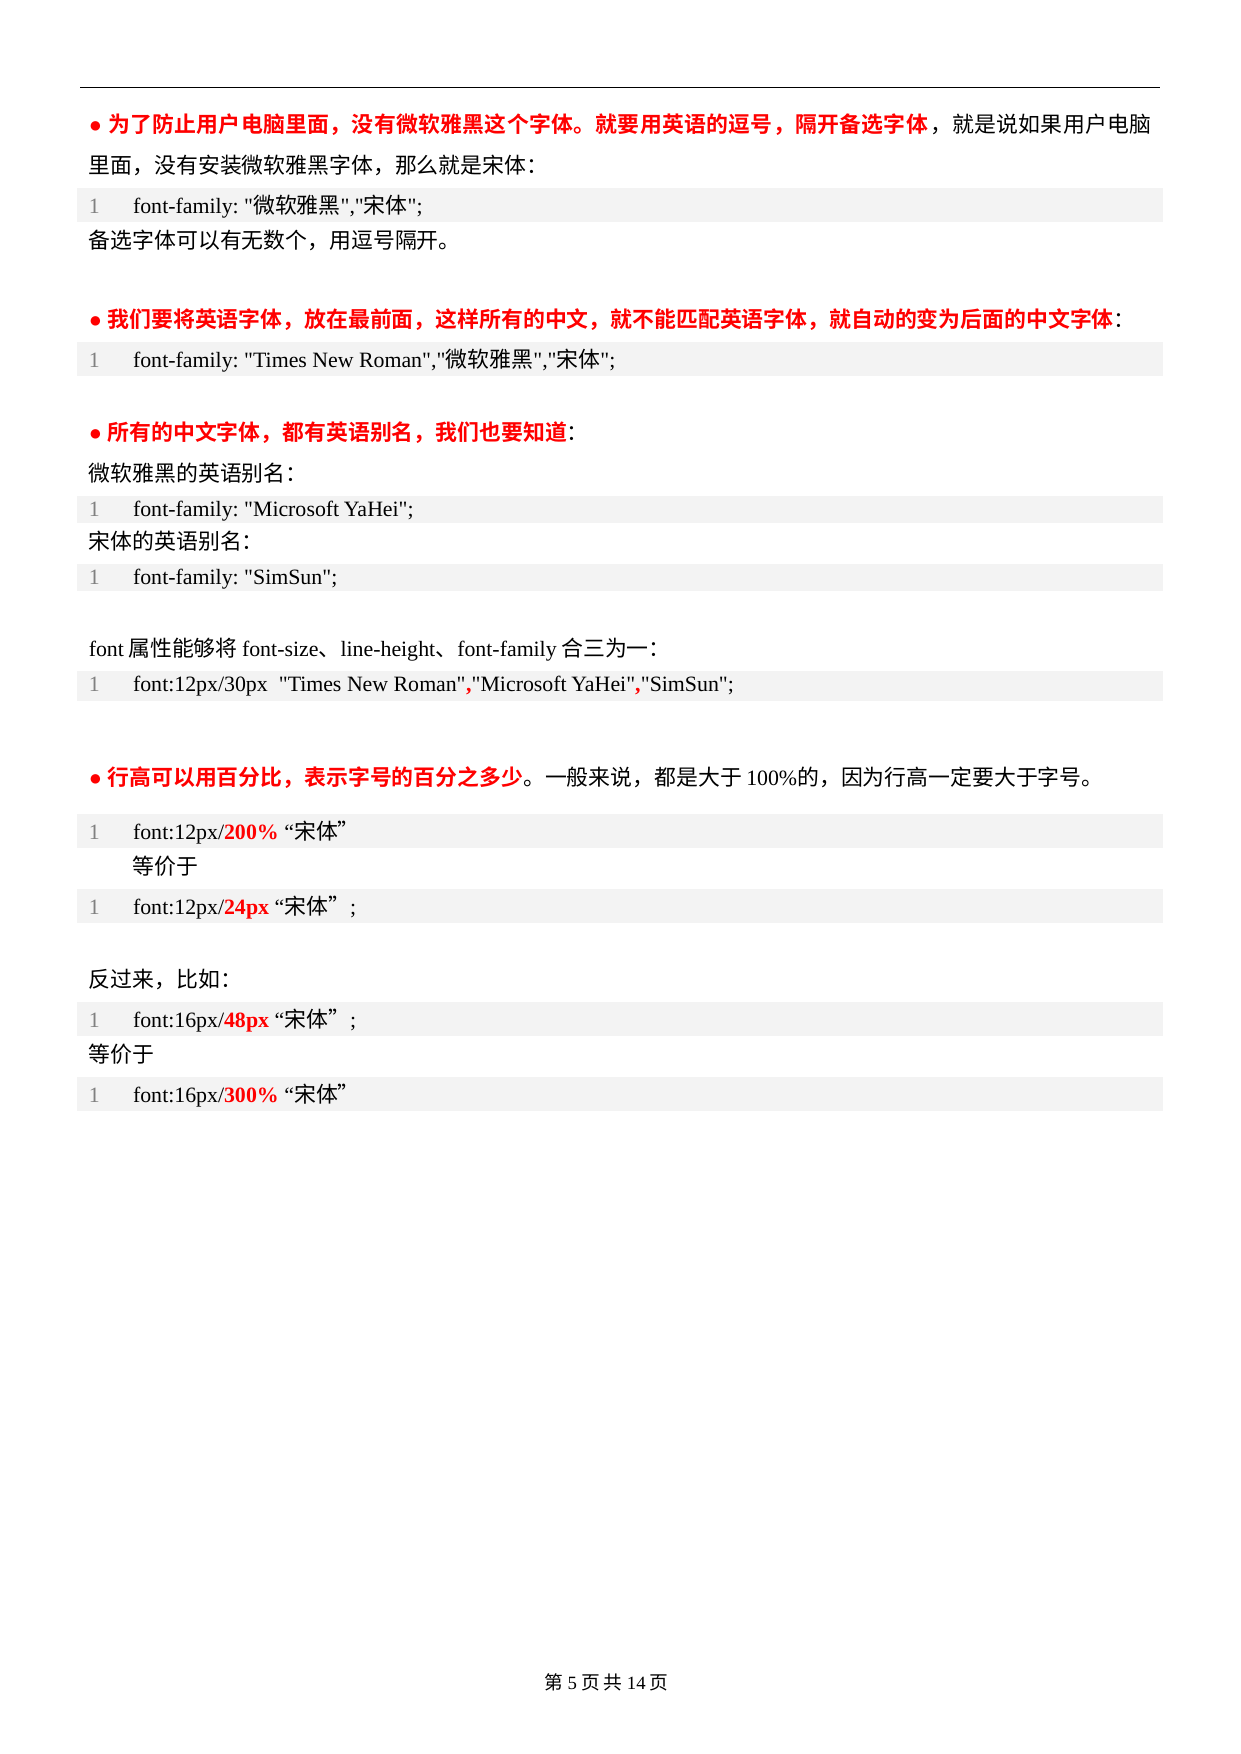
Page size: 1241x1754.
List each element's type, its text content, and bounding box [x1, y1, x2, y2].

table_header font:12px/24px “宋体”; [77, 889, 1163, 923]
text 宋体的英语别名： [88, 523, 1152, 556]
table_header font-family: "微软雅黑","宋体"; [77, 188, 1163, 222]
text 等价于 [88, 1036, 1152, 1069]
text ● 所有的中文字体，都有英语别名，我们也要知道： [88, 415, 1152, 447]
table_header font:12px/30px "Times New Roman","Microsoft YaHei","SimSun"; [77, 671, 1163, 701]
text 微软雅黑的英语别名： [88, 455, 1152, 488]
text ● 行高可以用百分比，表示字号的百分之多少。一般来说，都是大于100%的，因为行高一定要大于字号。 [88, 739, 1152, 804]
text 备选字体可以有无数个，用逗号隔开。 [88, 222, 1152, 255]
table_header font:12px/200% “宋体” [77, 814, 1163, 848]
table_header font-family: "SimSun"; [77, 564, 1163, 591]
text font属性能够将font-size、line-height、font-family合三为一： [88, 630, 1152, 663]
text 等价于 [88, 848, 1152, 881]
table_header font-family: "Microsoft YaHei"; [77, 496, 1163, 523]
table_header font:16px/300% “宋体” [77, 1077, 1163, 1111]
text ● 我们要将英语字体，放在最前面，这样所有的中文，就不能匹配英语字体，就自动的变为后面的中文字体： [88, 301, 1152, 334]
table_header font-family: "Times New Roman","微软雅黑","宋体"; [77, 342, 1163, 376]
text ● 为了防止用户电脑里面，没有微软雅黑这个字体。就要用英语的逗号，隔开备选字体，就是说如果用户电脑里面，没有安装微软雅黑字体，那么就是宋体： [88, 107, 1152, 180]
text 反过来，比如： [88, 962, 1152, 994]
table_header font:16px/48px “宋体”; [77, 1002, 1163, 1036]
